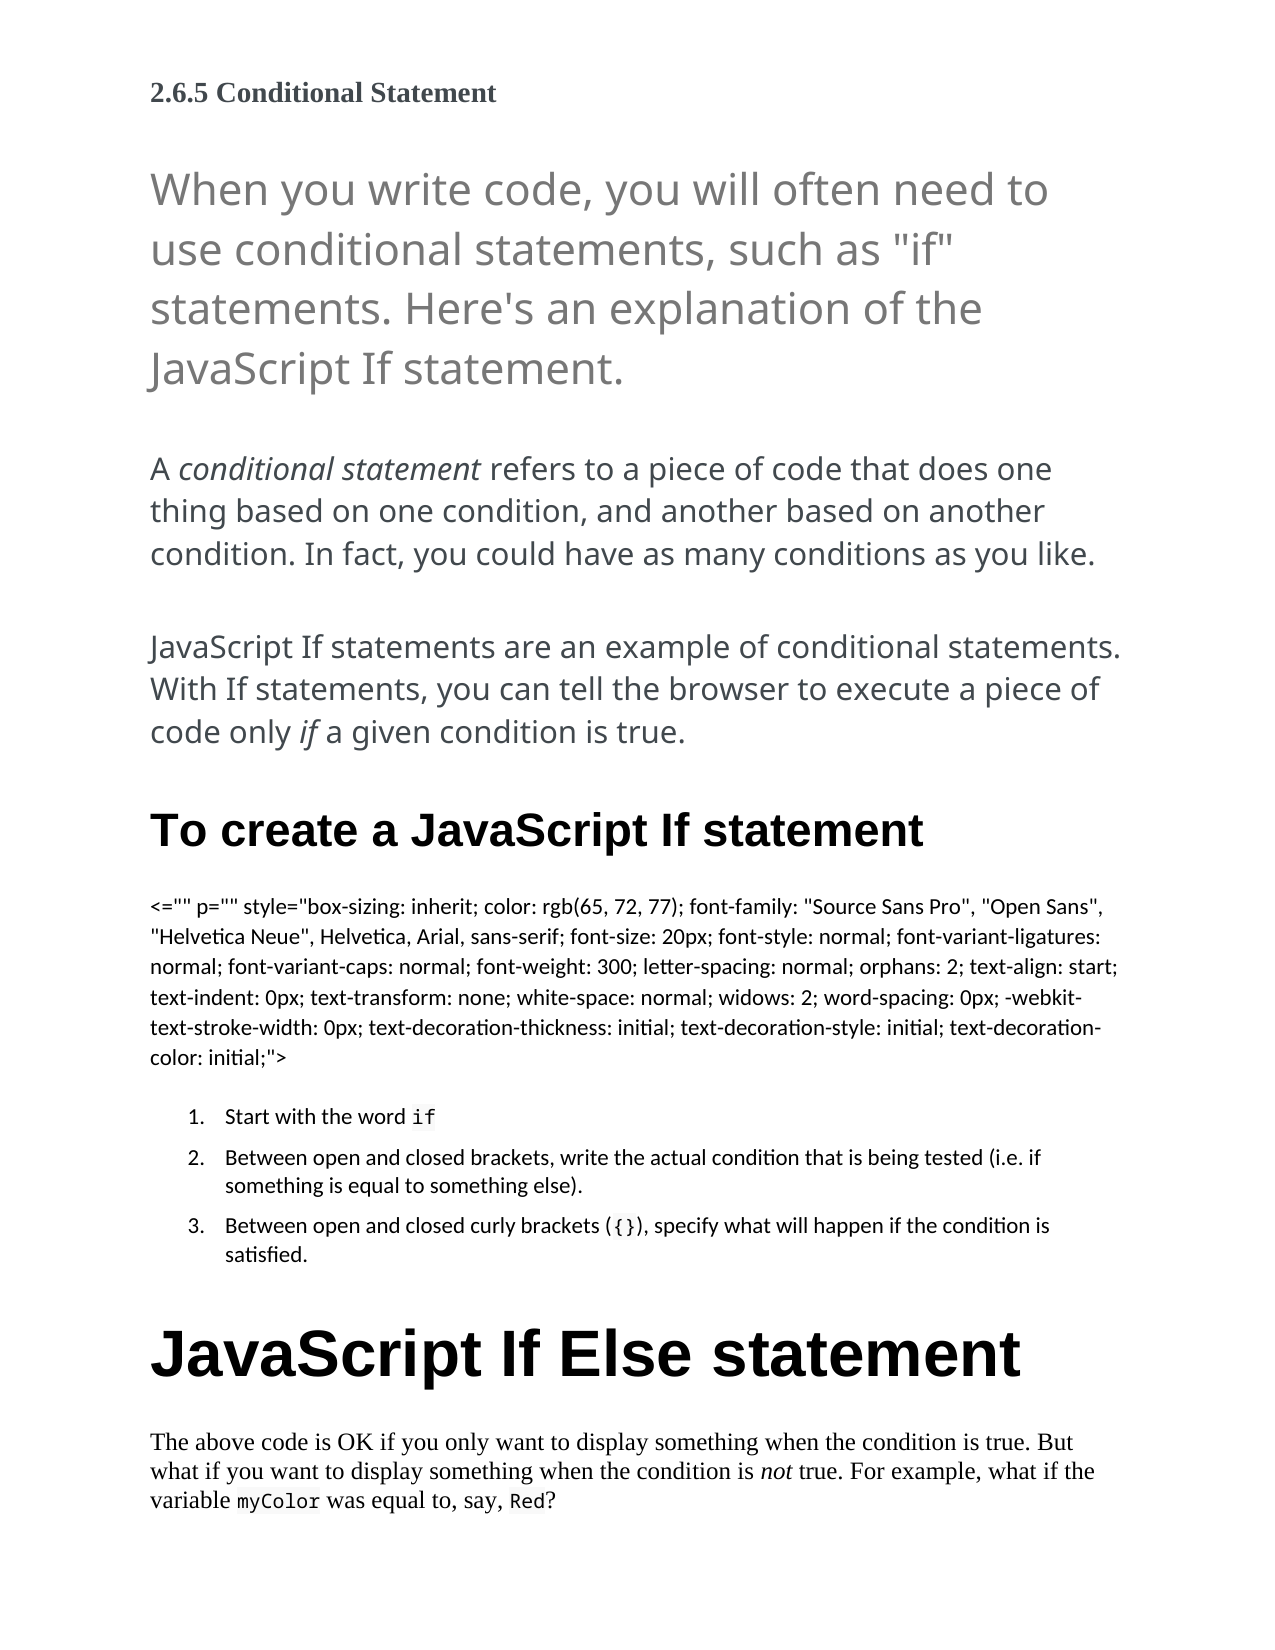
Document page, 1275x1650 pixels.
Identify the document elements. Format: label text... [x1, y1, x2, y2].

list Between open and closed curly brackets ({}), specify what will happen if the condition is satisfied. [187, 1212, 1125, 1268]
text The above code is OK if you only want to display something when the condition is true. But what if you want to display something when the condition is not true. For example, what if the variable myColor was equal to, say, Red? [150, 1427, 1125, 1514]
subtitle JavaScript If Else statement [150, 1314, 1125, 1390]
text A conditional statement refers to a piece of code that does one thing based on one condition, and another based on another condition. In fact, you could have as many conditions as you like. [150, 447, 1125, 575]
list Start with the word if [187, 1102, 1125, 1131]
list Between open and closed brackets, write the actual condition that is being tested (i.e. if something is equal to something else). [187, 1143, 1125, 1199]
text When you write code, you will often need to use conditional statements, such as "if" statements. Here's an explanation of the JavaScript If statement. [150, 158, 1125, 397]
text <="" p="" style="box-sizing: inherit; color: rgb(65, 72, 77); font-family: "Source Sans Pro", "Open Sans", "Helvetica Neue", Helvetica, Arial, sans-serif; font-size: 20px; font-style: normal; font-variant-ligatures: normal; font-variant-caps: normal; font-weight: 300; letter-spacing: normal; orphans: 2; text-align: start; text-indent: 0px; text-transform: none; white-space: normal; widows: 2; word-spacing: 0px; -webkit-text-stroke-width: 0px; text-decoration-thickness: initial; text-decoration-style: initial; text-decoration-color: initial;"> [150, 892, 1125, 1071]
subtitle To create a JavaScript If statement [150, 802, 1125, 856]
text 2.6.5 Conditional Statement [150, 75, 1125, 108]
text JavaScript If statements are an example of conditional statements. With If statements, you can tell the browser to execute a piece of code only if a given condition is true. [150, 625, 1125, 752]
